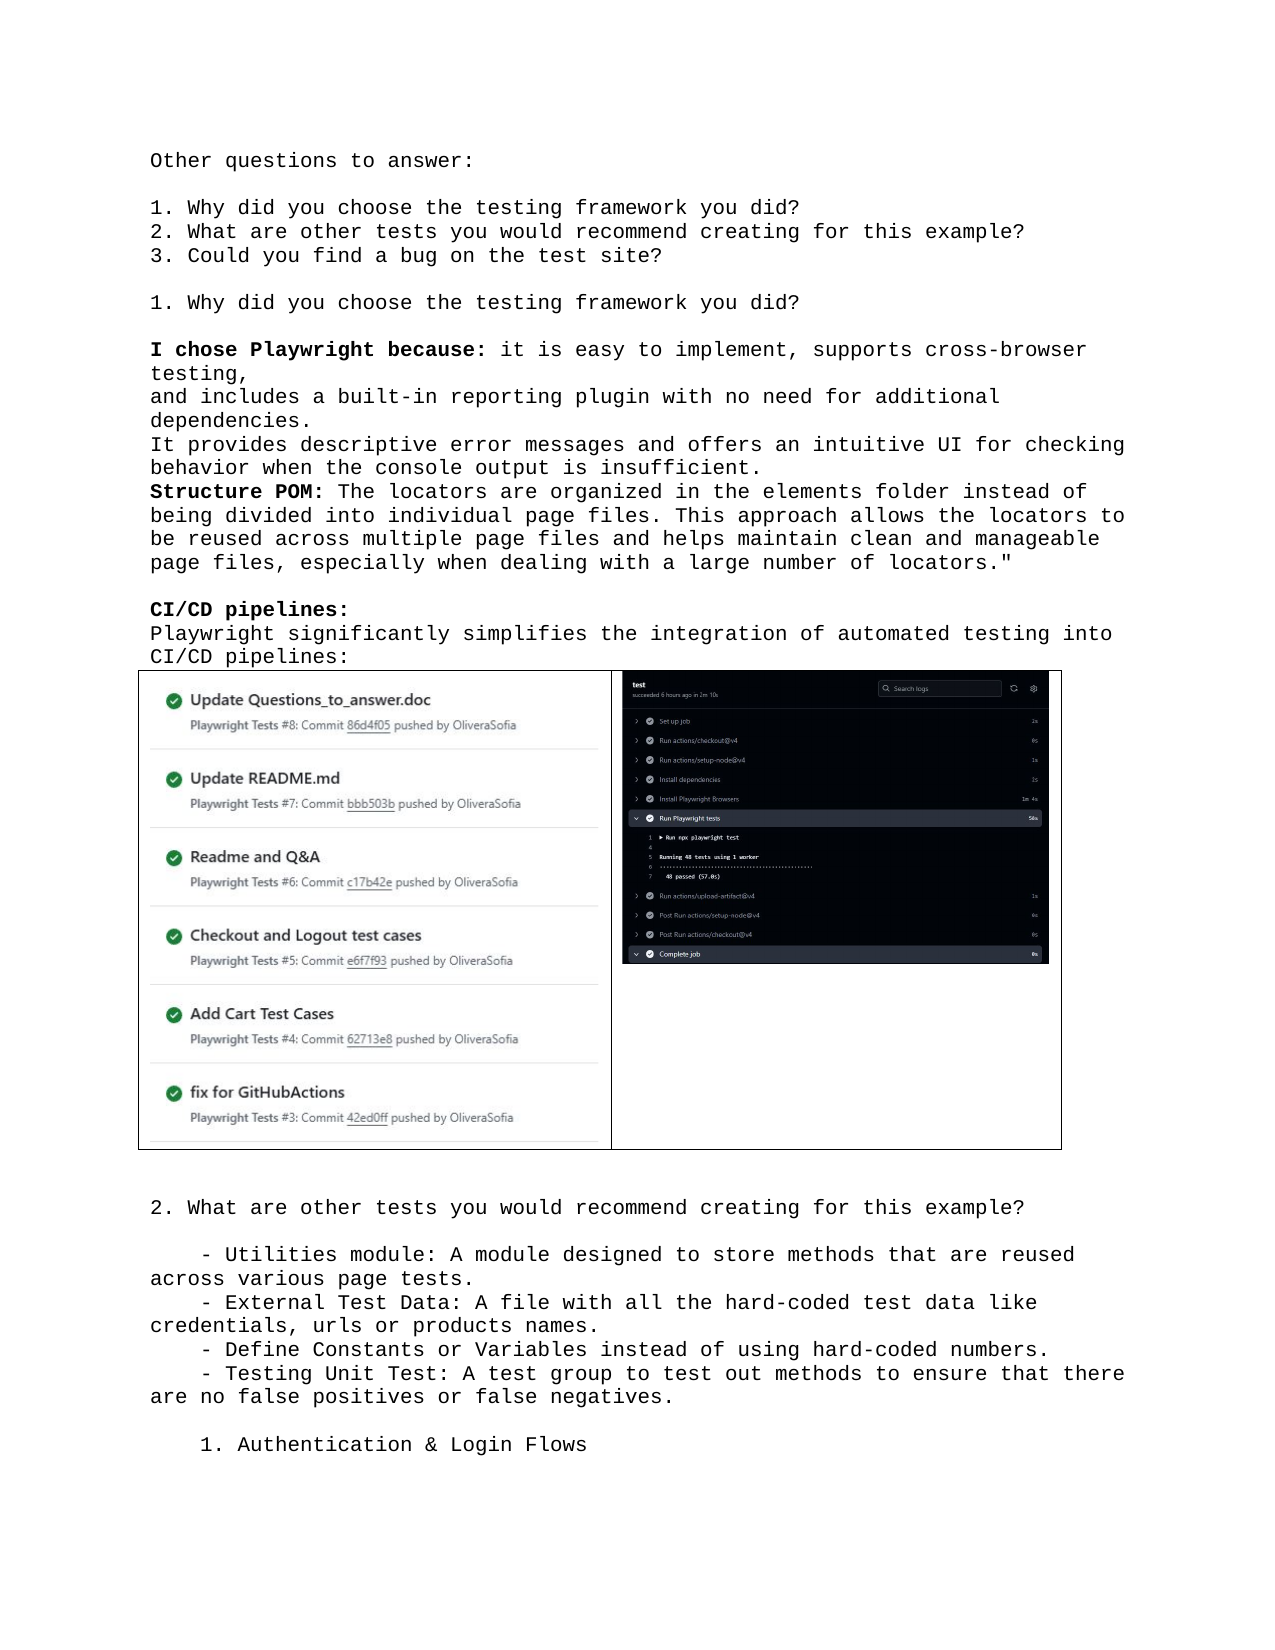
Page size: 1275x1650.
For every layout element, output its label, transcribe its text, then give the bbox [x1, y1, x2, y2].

text - Define Constants or Variables instead of using hard-coded numbers. [150, 1339, 1125, 1363]
text Other questions to answer: [150, 150, 1125, 174]
text Playwright significantly simplifies the integration of automated testing into CI/CD pipelines: [150, 623, 1125, 670]
text 3. Could you find a bug on the test site? [150, 244, 1125, 268]
text - Utilities module: A module designed to store methods that are reused across various page tests. [150, 1244, 1125, 1292]
picture [150, 671, 599, 1149]
text - Testing Unit Test: A test group to test out methods to ensure that there are no false positives or false negatives. [150, 1363, 1125, 1410]
table_header [599, 671, 611, 1149]
text 1. Authentication & Login Flows [150, 1434, 1125, 1457]
text 2. What are other tests you would recommend creating for this example? [150, 1197, 1125, 1221]
table_header [139, 671, 150, 1149]
text 1. Why did you choose the testing framework you did? [150, 292, 1125, 316]
table_header [612, 671, 1061, 1149]
text CI/CD pipelines: [150, 599, 1125, 623]
text and includes a built-in reporting plugin with no need for additional dependencies. [150, 386, 1125, 434]
picture [622, 671, 1049, 964]
text Structure POM: The locators are organized in the elements folder instead of being divided into individual page files. This approach allows the locators to be reused across multiple page files and helps maintain clean and manageable page files, especially when dealing with a large number of locators." [150, 481, 1125, 576]
text 1. Why did you choose the testing framework you did? [150, 197, 1125, 221]
text It provides descriptive error messages and offers an intuitive UI for checking behavior when the console output is insufficient. [150, 434, 1125, 481]
text I chose Playwright because: it is easy to implement, supports cross-browser testing, [150, 339, 1125, 386]
text 2. What are other tests you would recommend creating for this example? [150, 221, 1125, 244]
text - External Test Data: A file with all the hard-coded test data like credentials, urls or products names. [150, 1292, 1125, 1339]
